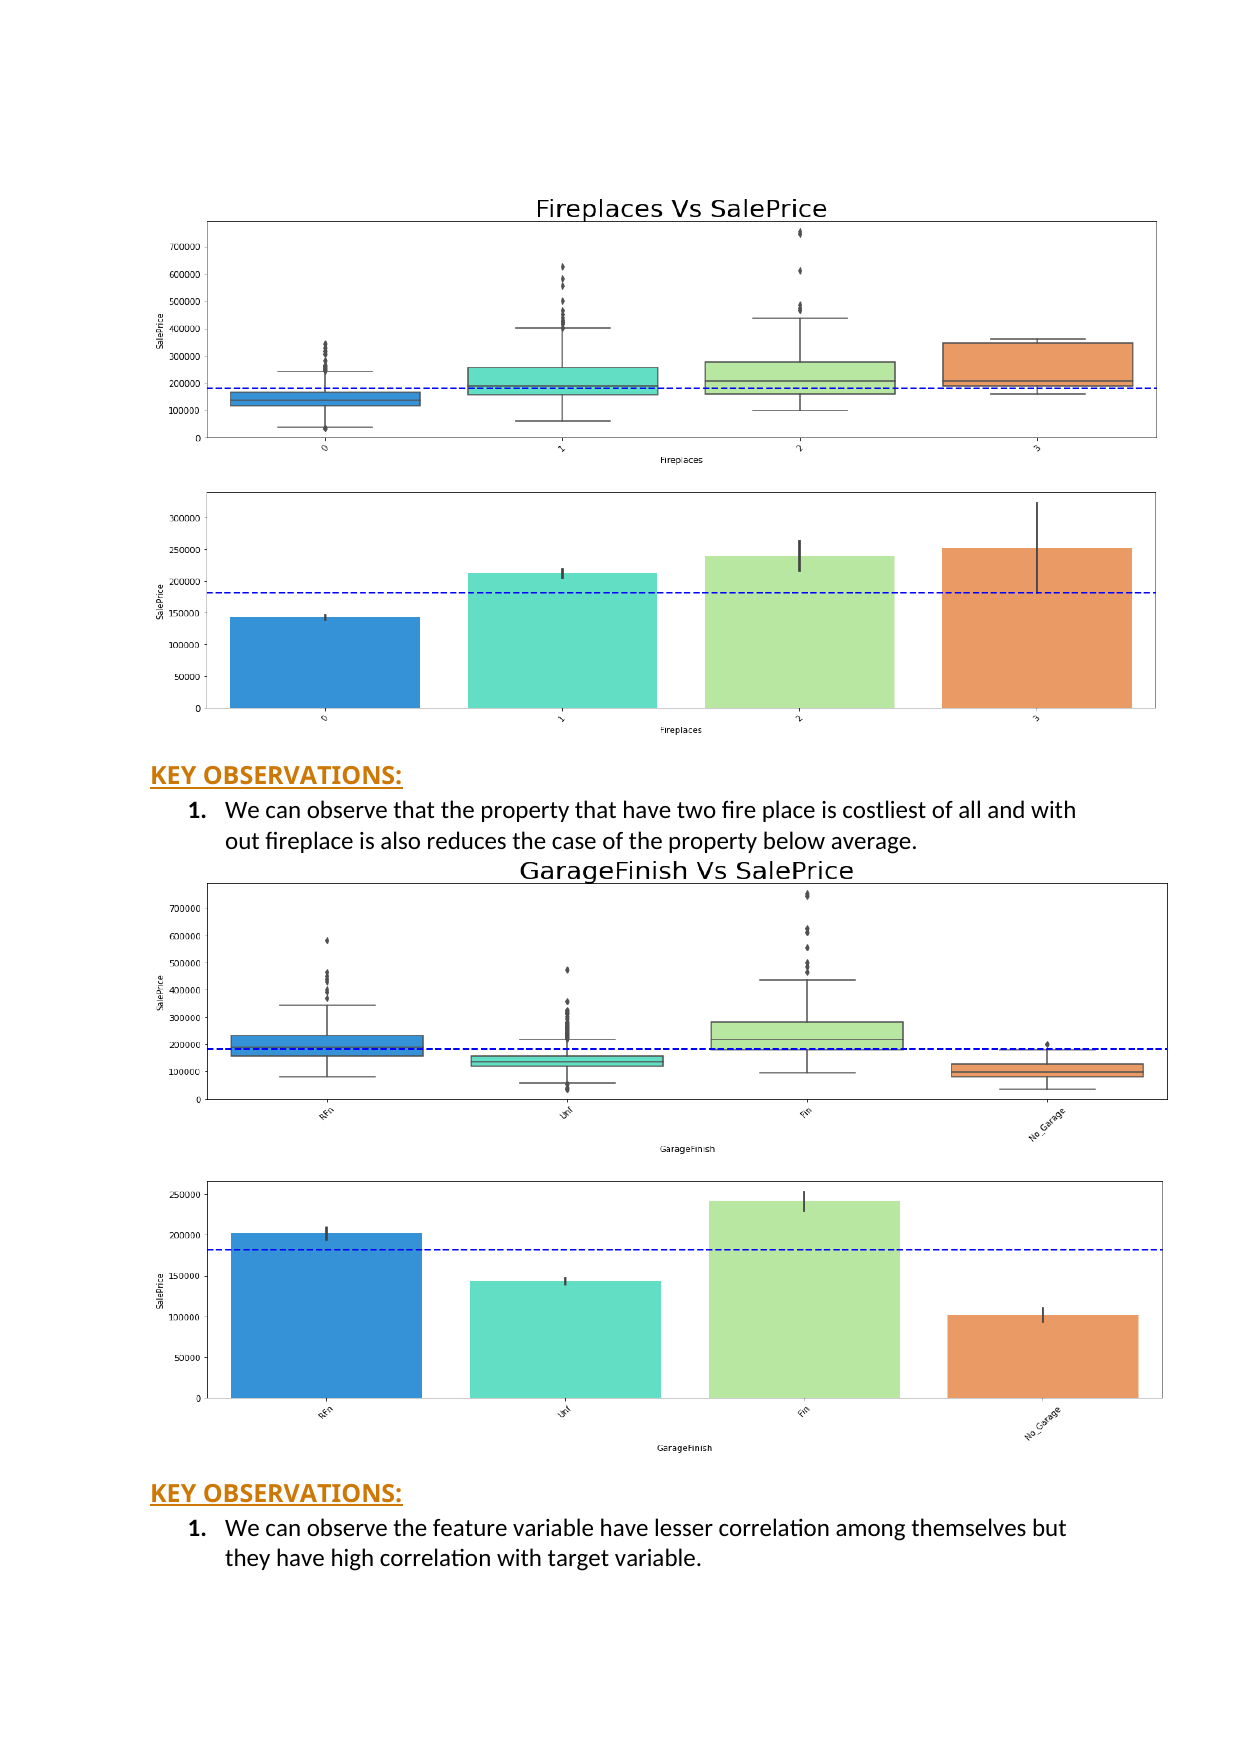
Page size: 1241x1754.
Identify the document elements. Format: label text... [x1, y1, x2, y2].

picture [150, 855, 1173, 1158]
picture [150, 1177, 1168, 1457]
subtitle Key observations: [150, 758, 1090, 792]
list We can observe that the property that have two fire place is costliest of all and with out fireplace is also reduces the case of the property below average. [187, 795, 1090, 855]
picture [150, 193, 1162, 469]
subtitle Key observations: [150, 1475, 1090, 1509]
picture [150, 487, 1160, 739]
list We can observe the feature variable have lesser correlation among themselves but they have high correlation with target variable. [187, 1512, 1090, 1573]
